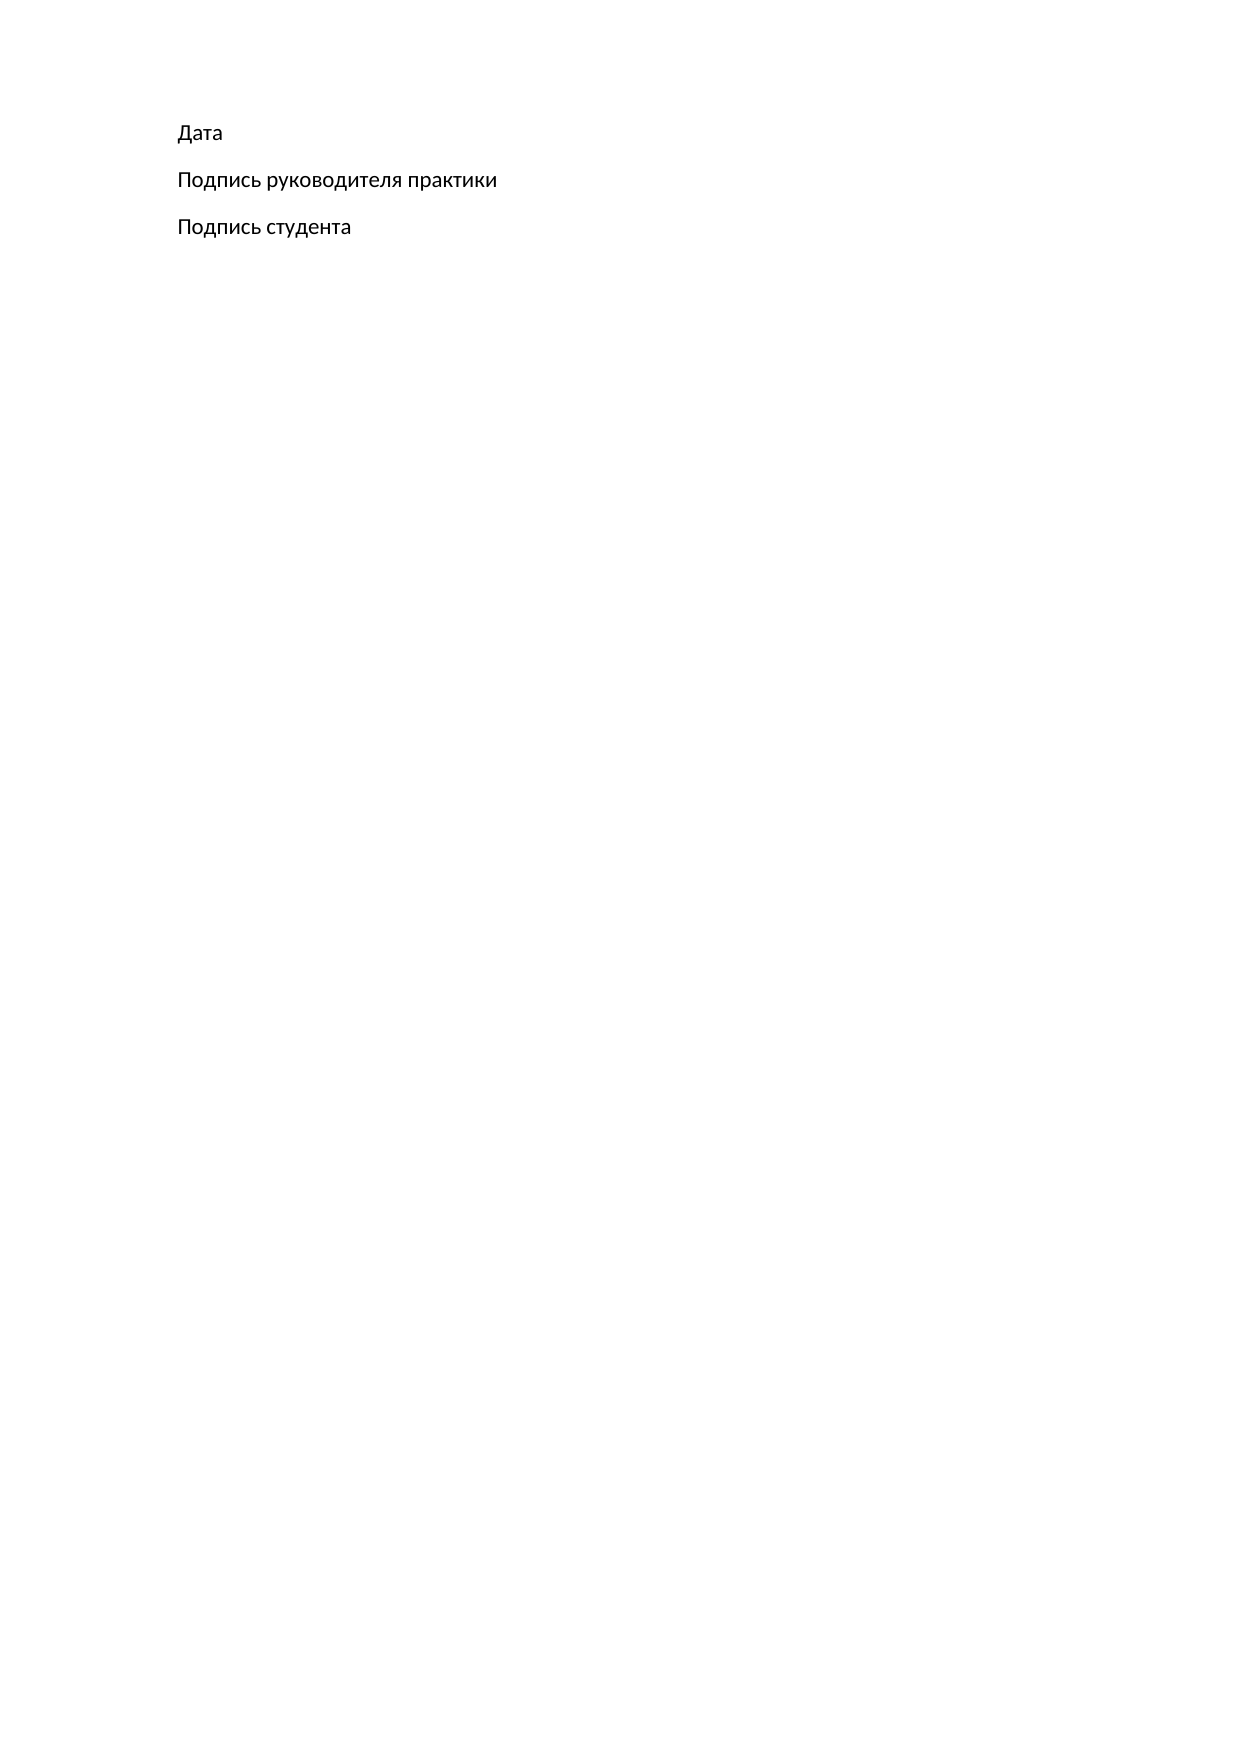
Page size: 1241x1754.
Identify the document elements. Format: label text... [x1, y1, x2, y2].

text Дата [177, 118, 1152, 146]
text Подпись студента [177, 212, 1152, 240]
text Подпись руководителя практики [177, 165, 1152, 193]
